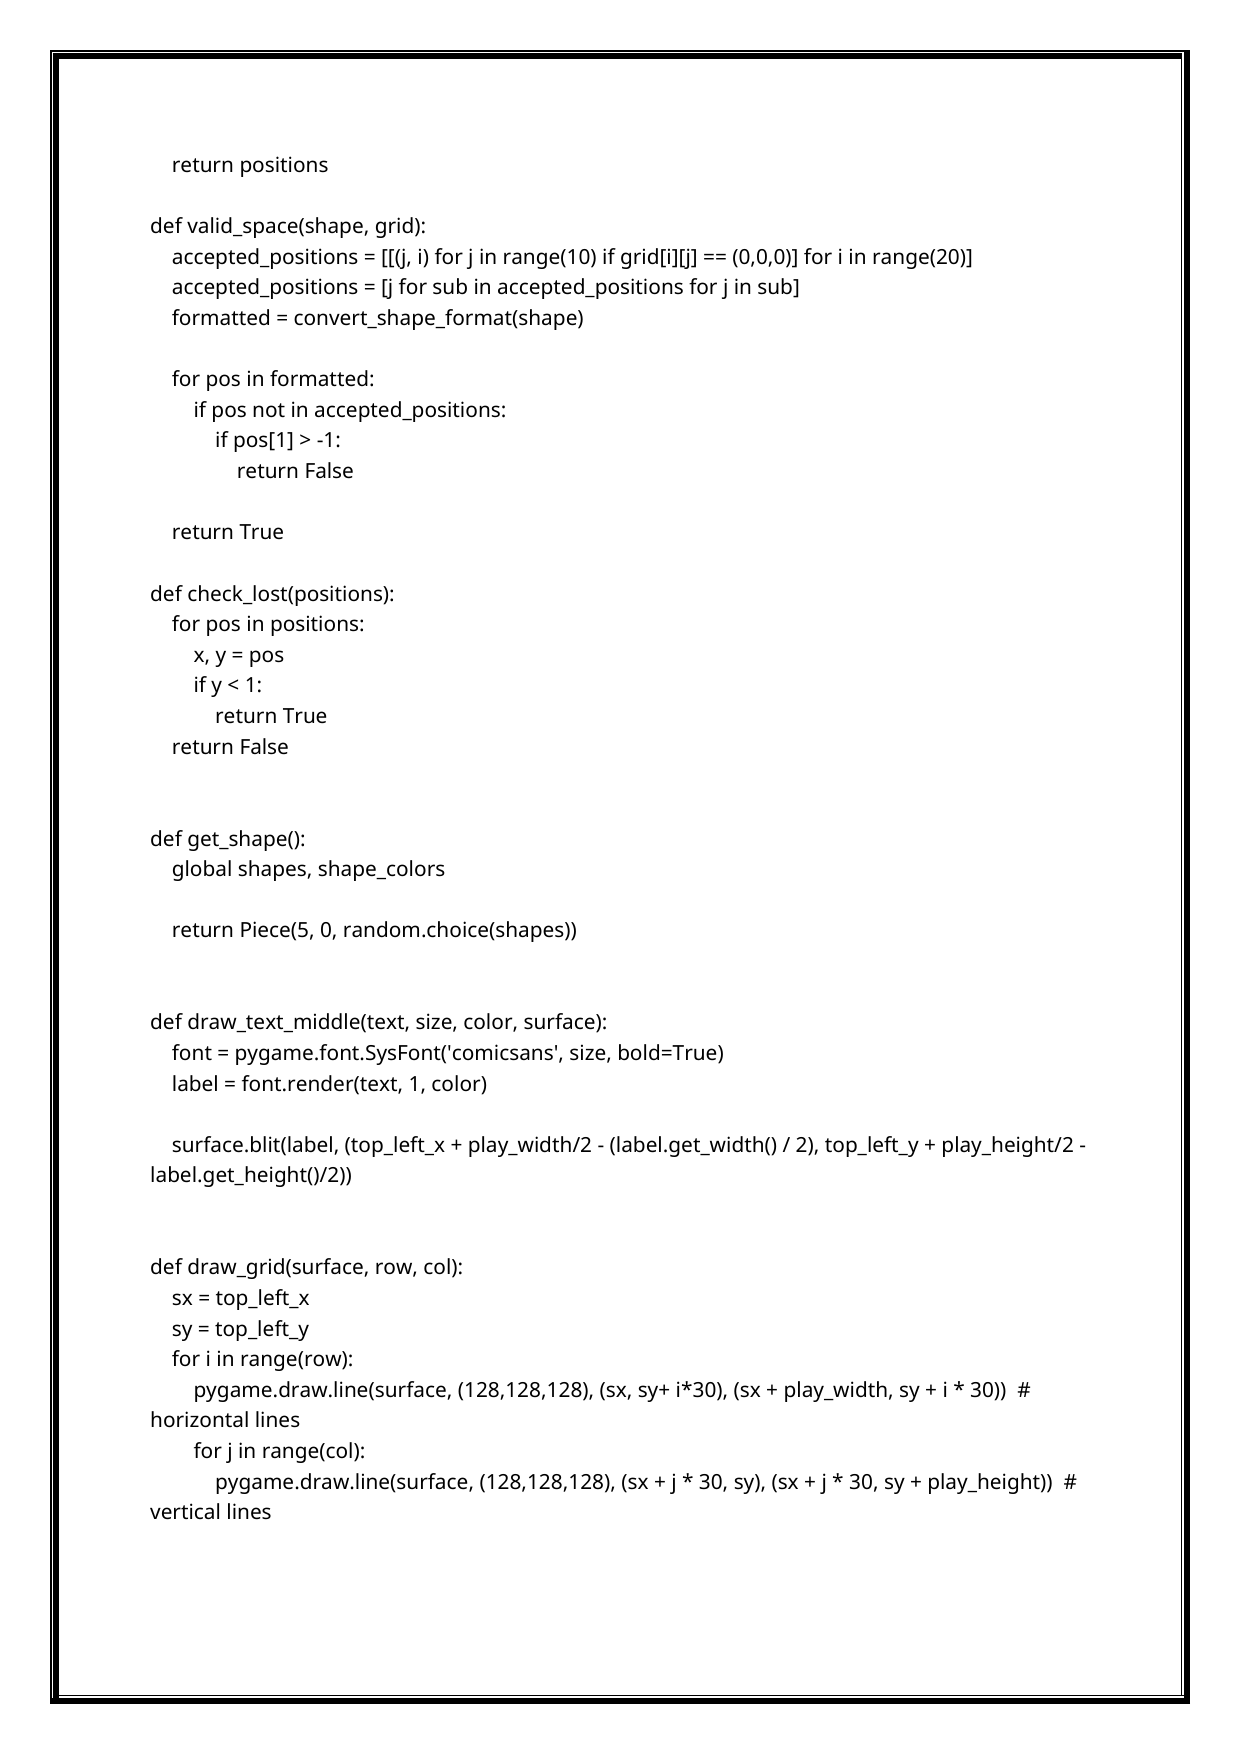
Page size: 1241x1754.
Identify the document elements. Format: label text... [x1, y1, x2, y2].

text return positions [150, 150, 1090, 178]
text surface.blit(label, (top_left_x + play_width/2 - (label.get_width() / 2), top_left_y + play_height/2 - label.get_height()/2)) [150, 1130, 1090, 1189]
text for pos in formatted: [150, 364, 1090, 393]
text return True [150, 701, 1090, 730]
text global shapes, shape_colors [150, 854, 1090, 883]
text pygame.draw.line(surface, (128,128,128), (sx, sy+ i*30), (sx + play_width, sy + i * 30)) # horizontal lines [150, 1375, 1090, 1434]
text label = font.render(text, 1, color) [150, 1069, 1090, 1097]
text for i in range(row): [150, 1344, 1090, 1373]
text return Piece(5, 0, random.choice(shapes)) [150, 916, 1090, 944]
text sx = top_left_x [150, 1283, 1090, 1312]
text if pos not in accepted_positions: [150, 395, 1090, 423]
text x, y = pos [150, 640, 1090, 668]
text def draw_grid(surface, row, col): [150, 1252, 1090, 1281]
text formatted = convert_shape_format(shape) [150, 303, 1090, 332]
text sy = top_left_y [150, 1314, 1090, 1342]
text accepted_positions = [j for sub in accepted_positions for j in sub] [150, 272, 1090, 301]
text if y < 1: [150, 671, 1090, 699]
text for pos in positions: [150, 609, 1090, 638]
text for j in range(col): [150, 1436, 1090, 1465]
text return True [150, 517, 1090, 546]
text if pos[1] > -1: [150, 426, 1090, 454]
text font = pygame.font.SysFont('comicsans', size, bold=True) [150, 1038, 1090, 1067]
text pygame.draw.line(surface, (128,128,128), (sx + j * 30, sy), (sx + j * 30, sy + play_height)) # vertical lines [150, 1467, 1090, 1526]
text return False [150, 456, 1090, 485]
text return False [150, 732, 1090, 760]
text def draw_text_middle(text, size, color, surface): [150, 1007, 1090, 1036]
text def valid_space(shape, grid): [150, 211, 1090, 240]
text def get_shape(): [150, 824, 1090, 852]
text def check_lost(positions): [150, 579, 1090, 607]
text accepted_positions = [[(j, i) for j in range(10) if grid[i][j] == (0,0,0)] for i in range(20)] [150, 242, 1090, 270]
